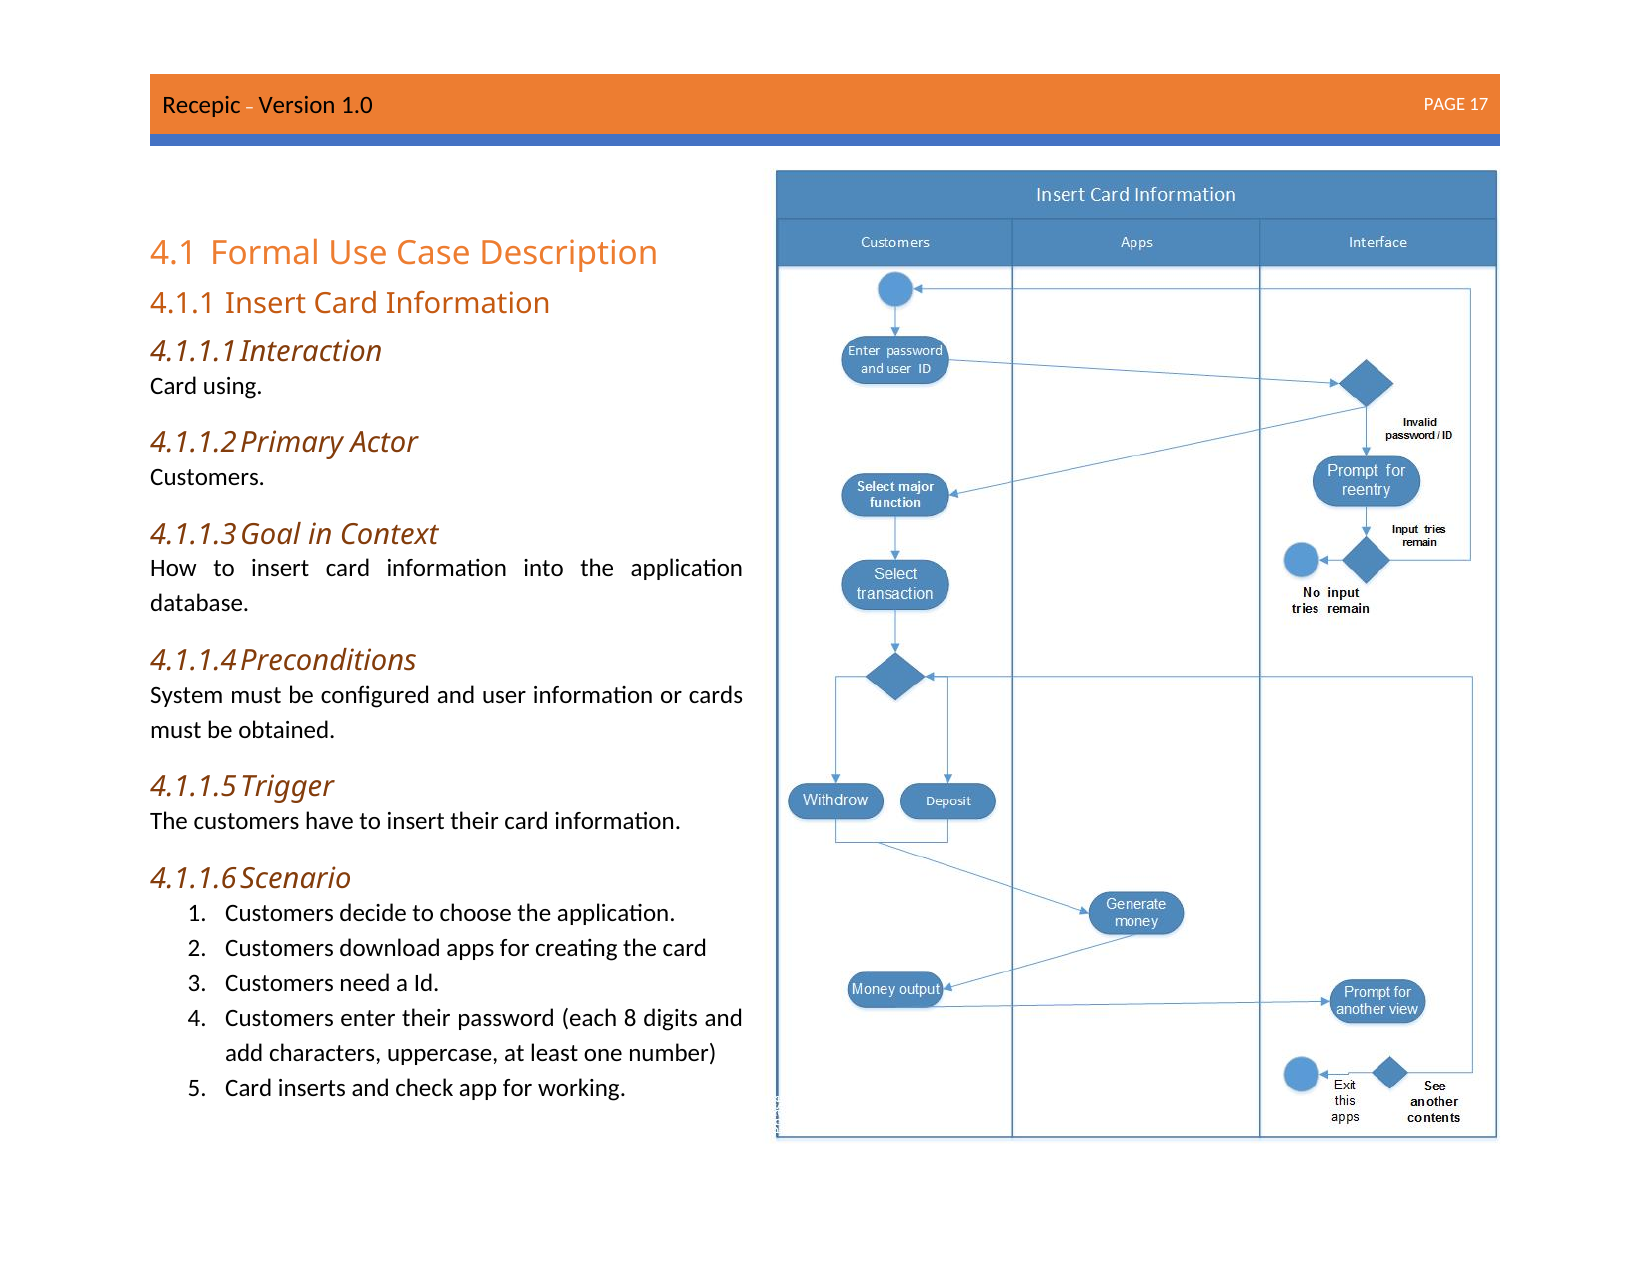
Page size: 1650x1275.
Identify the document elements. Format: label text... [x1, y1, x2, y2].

text System must be configured and user information or cards must be obtained. [150, 679, 762, 744]
subtitle Interaction [150, 330, 762, 370]
text The customers have to insert their card information. [150, 805, 762, 836]
list Customers enter their password (each 8 digits and add characters, uppercase, at least one number) [187, 1002, 762, 1067]
list Card inserts and check app for working. [187, 1072, 762, 1102]
text Customers. [150, 461, 762, 492]
list Customers decide to choose the application. [187, 897, 762, 927]
subtitle Preconditions [150, 639, 762, 679]
list Customers need a Id. [187, 967, 762, 997]
list Customers download apps for creating the card [187, 932, 762, 962]
subtitle Primary Actor [150, 422, 762, 461]
text Card using. [150, 370, 762, 400]
picture [762, 168, 1500, 1144]
subtitle Goal in Context [150, 513, 762, 553]
text How to insert card information into the application database. [150, 553, 762, 618]
subtitle Insert Card Information [150, 282, 762, 322]
subtitle Formal Use Case Description [150, 228, 762, 274]
subtitle Scenario [150, 857, 762, 897]
subtitle Trigger [150, 766, 762, 805]
